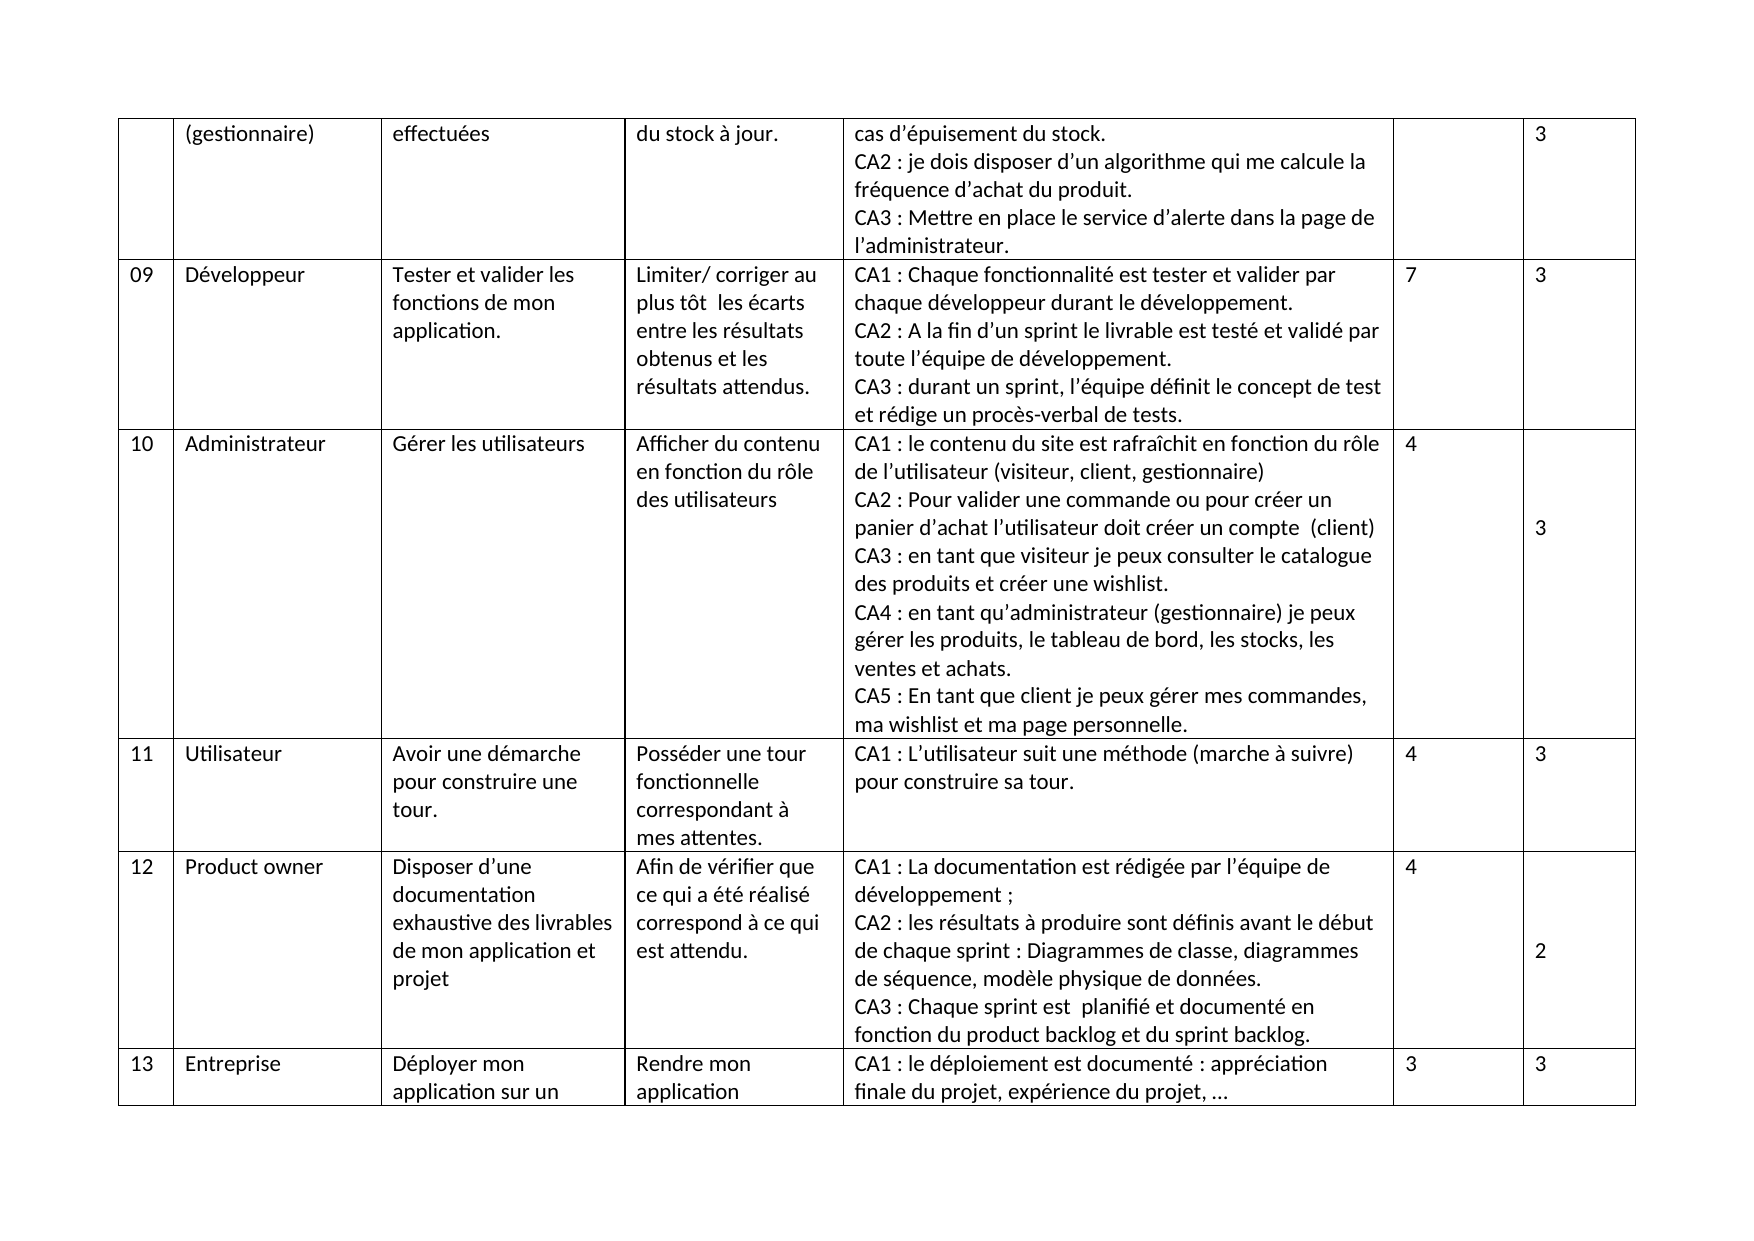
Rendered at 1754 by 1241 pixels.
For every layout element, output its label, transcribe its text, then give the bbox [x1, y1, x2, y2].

table_cell 09 [119, 260, 173, 428]
table_cell 3 [1524, 739, 1635, 851]
table_cell 3 [1524, 430, 1635, 738]
table_cell 5 [1394, 119, 1523, 259]
table_cell 4 [1394, 739, 1523, 851]
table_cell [626, 119, 843, 259]
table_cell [626, 1049, 843, 1105]
table_cell 7 [1394, 260, 1523, 428]
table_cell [844, 1049, 1393, 1105]
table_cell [844, 119, 1393, 259]
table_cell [174, 119, 381, 259]
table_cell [382, 1049, 624, 1105]
table_cell Posséder une tour fonctionnelle correspondant à mes attentes. [626, 739, 843, 851]
table_cell Avoir une démarche pour construire une tour. [382, 739, 624, 851]
table_cell 3 [1524, 260, 1635, 428]
table_cell Product owner [174, 852, 381, 1048]
table_cell CA1 : le contenu du site est rafraîchit en fonction du rôle de l’utilisateur (visiteur, client, gestionnaire) CA2 : Pour valider une commande ou pour créer un panier d’achat l’utilisateur doit créer un compte (client) CA3 : en tant que visiteur je peux consulter le catalogue des produits et créer une wishlist. CA4 : en tant qu’administrateur (gestionnaire) je peux gérer les produits, le tableau de bord, les stocks, les ventes et achats. CA5 : En tant que client je peux gérer mes commandes, ma wishlist et ma page personnelle. [844, 430, 1393, 738]
table_cell 10 [119, 430, 173, 738]
table_cell 08 [119, 119, 173, 259]
table_cell 4 [1394, 430, 1523, 738]
table_cell Administrateur [174, 430, 381, 738]
table_cell Afficher du contenu en fonction du rôle des utilisateurs [626, 430, 843, 738]
table_cell 12 [119, 852, 173, 1048]
table_cell Limiter/ corriger au plus tôt les écarts entre les résultats obtenus et les résultats attendus. [626, 260, 843, 428]
table_cell Gérer les utilisateurs [382, 430, 624, 738]
table_cell Afin de vérifier que ce qui a été réalisé correspond à ce qui est attendu. [626, 852, 843, 1048]
table_cell Disposer d’une documentation exhaustive des livrables de mon application et projet [382, 852, 624, 1048]
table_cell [382, 119, 624, 259]
table_cell CA1 : La documentation est rédigée par l’équipe de développement ; CA2 : les résultats à produire sont définis avant le début de chaque sprint : Diagrammes de classe, diagrammes de séquence, modèle physique de données. CA3 : Chaque sprint est planifié et documenté en fonction du product backlog et du sprint backlog. [844, 852, 1393, 1048]
table_cell Entreprise [174, 1049, 381, 1105]
table_cell 3 [1524, 1049, 1635, 1105]
table_cell 11 [119, 739, 173, 851]
table_cell Utilisateur [174, 739, 381, 851]
table_cell 3 [1394, 1049, 1523, 1105]
table_cell 2 [1524, 852, 1635, 1048]
table_cell CA1 : L’utilisateur suit une méthode (marche à suivre) pour construire sa tour. [844, 739, 1393, 851]
table_cell CA1 : Chaque fonctionnalité est tester et valider par chaque développeur durant le développement. CA2 : A la fin d’un sprint le livrable est testé et validé par toute l’équipe de développement. CA3 : durant un sprint, l’équipe définit le concept de test et rédige un procès-verbal de tests. [844, 260, 1393, 428]
table_cell Tester et valider les fonctions de mon application. [382, 260, 624, 428]
table_cell 13 [119, 1049, 173, 1105]
table_cell Développeur [174, 260, 381, 428]
table_cell 3 [1524, 119, 1635, 259]
table_cell 4 [1394, 852, 1523, 1048]
